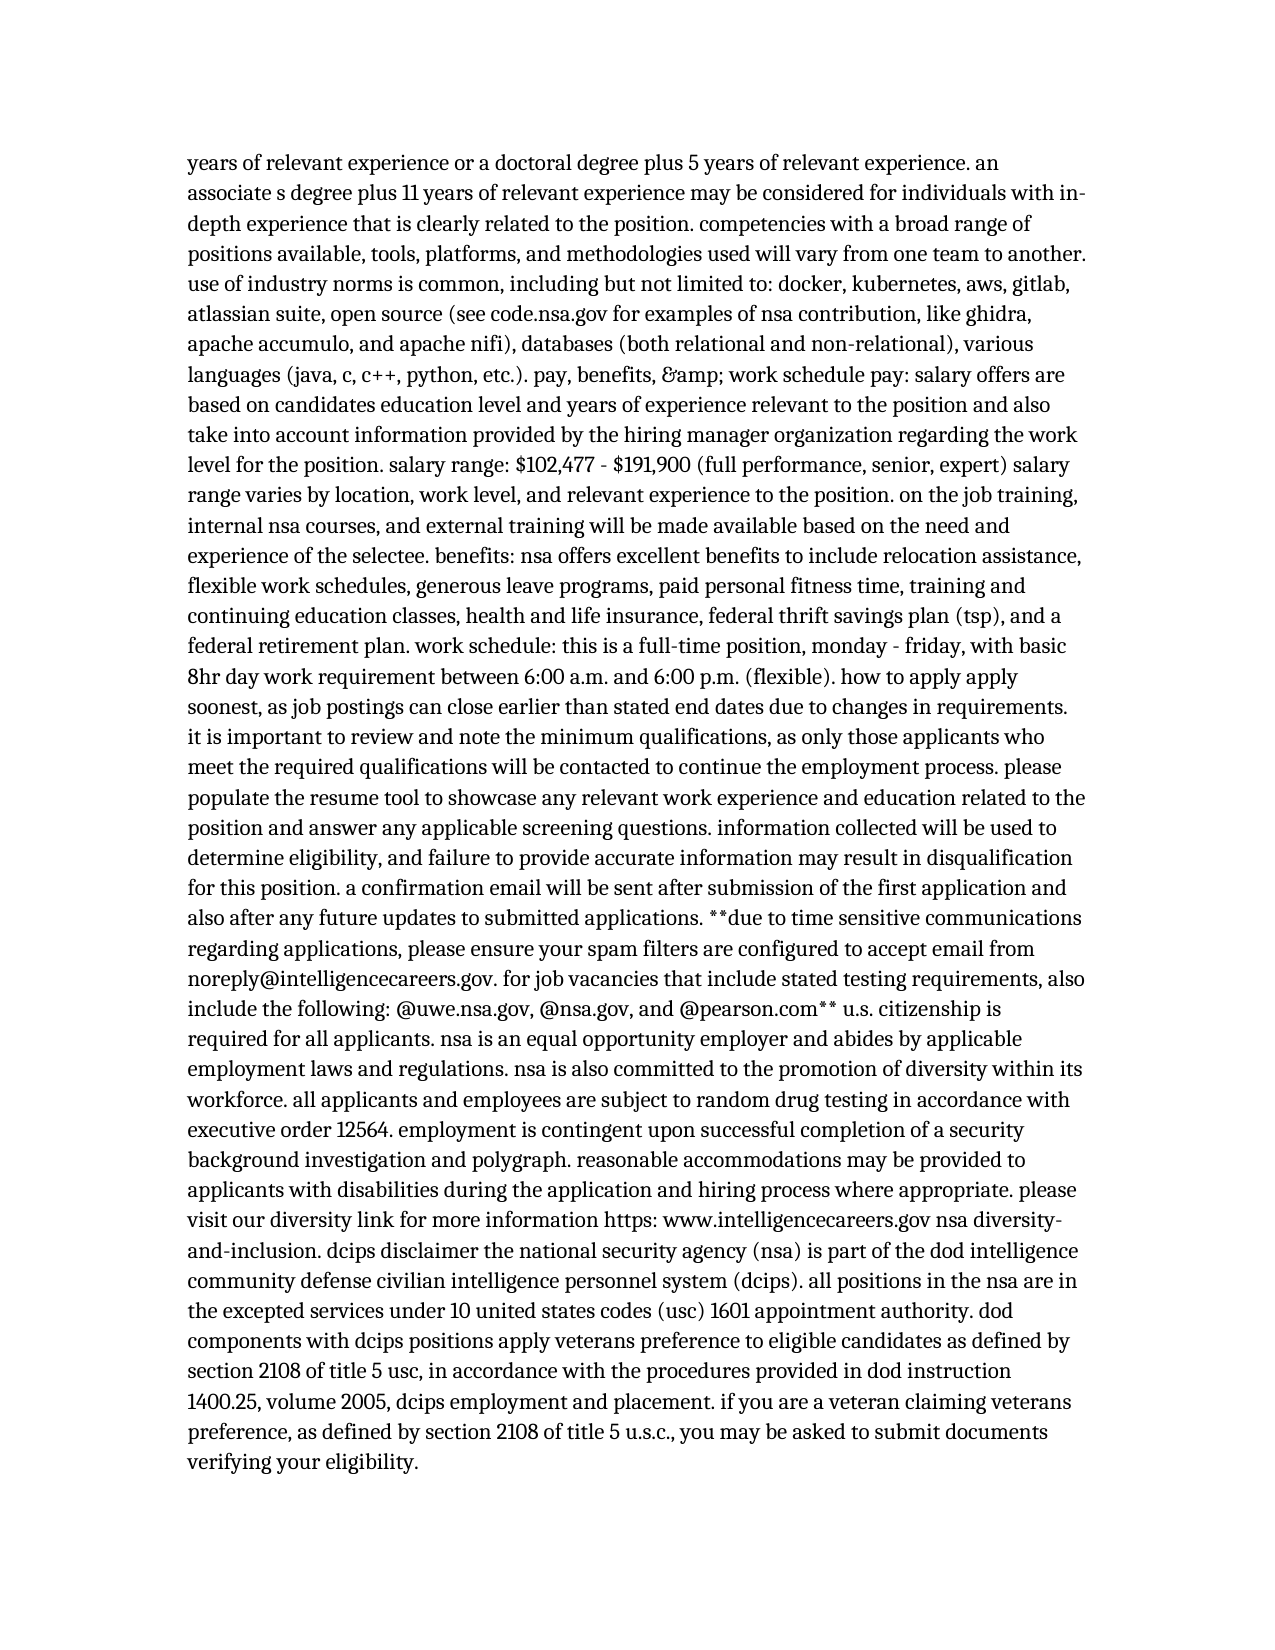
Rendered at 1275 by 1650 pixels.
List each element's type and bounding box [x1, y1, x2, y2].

text [187, 150, 1087, 1475]
